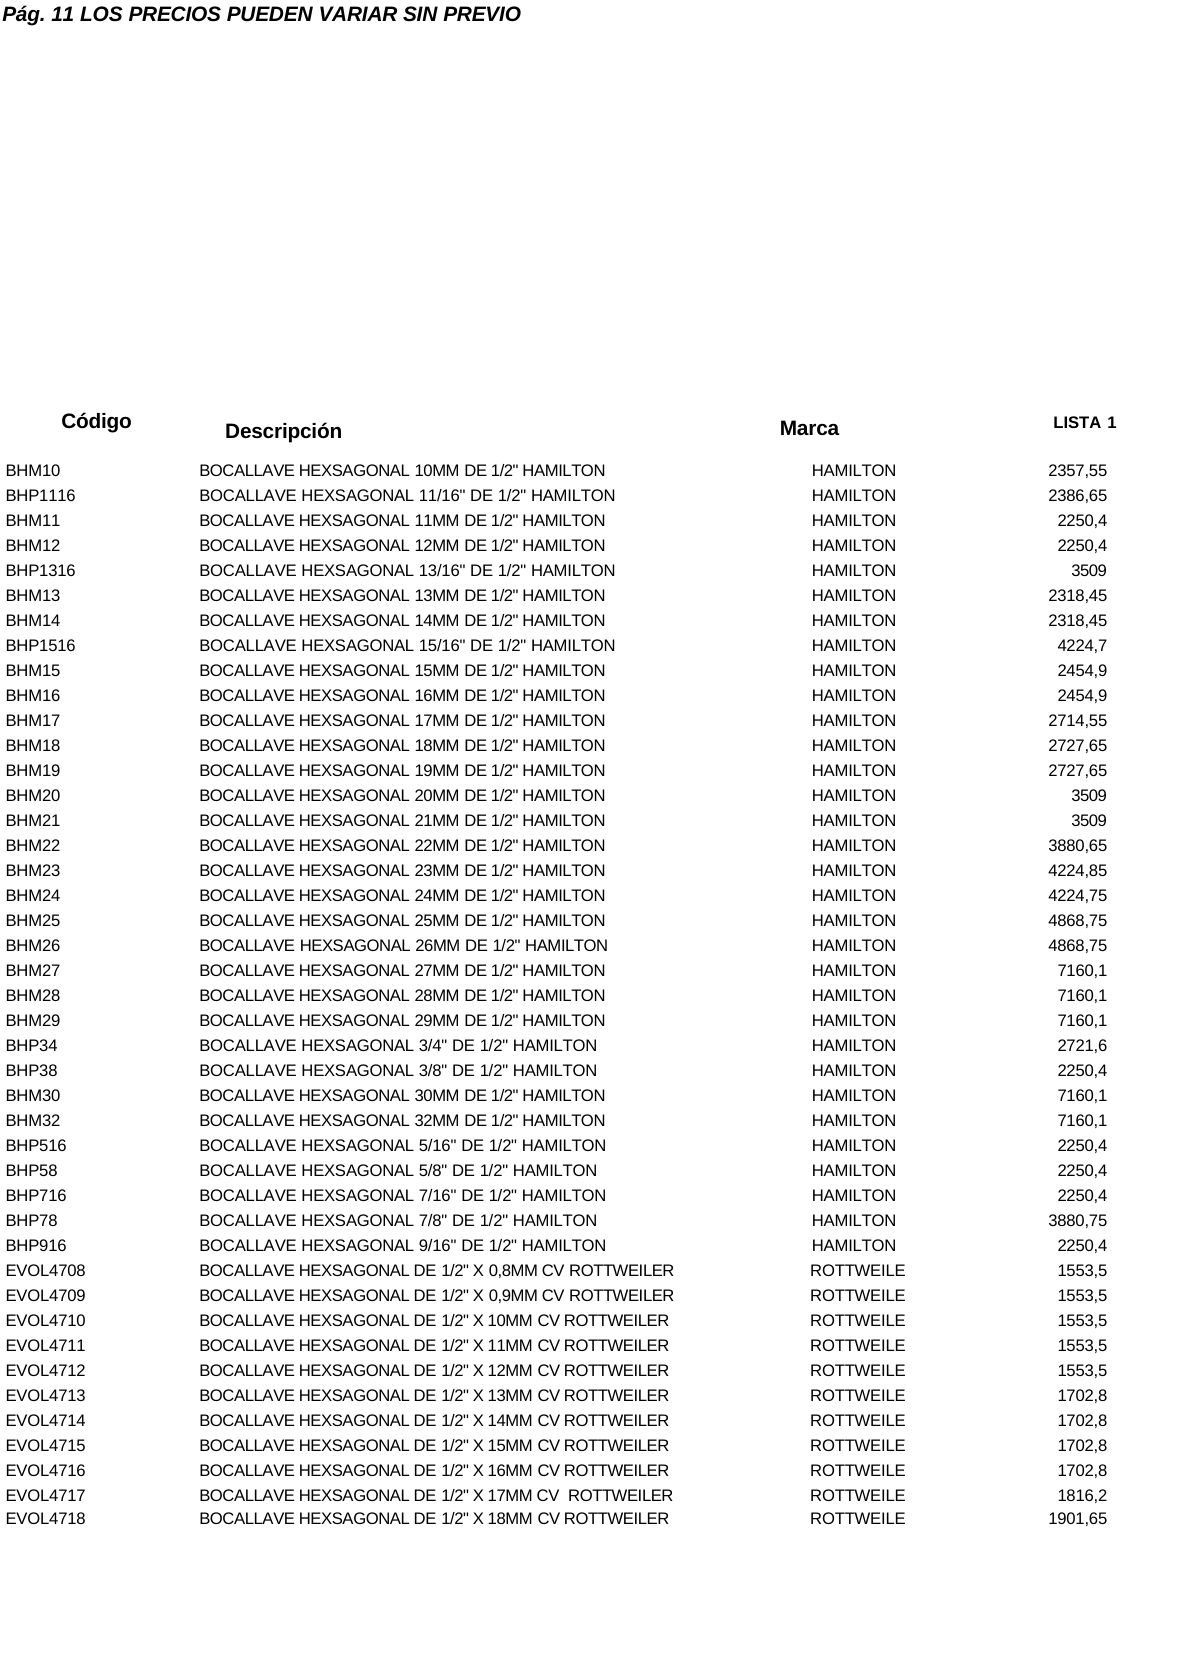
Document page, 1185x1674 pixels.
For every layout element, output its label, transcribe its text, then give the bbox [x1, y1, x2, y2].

table_cell BHM29 [0, 1009, 143, 1033]
table_cell HAMILTON [745, 1209, 974, 1233]
table_cell EVOL4711 [0, 1334, 143, 1358]
table_cell HAMILTON [745, 809, 974, 833]
table_cell BOCALLAVE HEXSAGONAL 11/16" DE 1/2" HAMILTON [143, 484, 745, 508]
table_cell BOCALLAVE HEXSAGONAL 7/8" DE 1/2" HAMILTON [143, 1209, 745, 1233]
table_cell BOCALLAVE HEXSAGONAL DE 1/2" X 16MM CV ROTTWEILER [143, 1459, 745, 1483]
table_cell EVOL4715 [0, 1434, 143, 1458]
table_cell BOCALLAVE HEXSAGONAL 5/16" DE 1/2" HAMILTON [143, 1134, 745, 1158]
table_cell 2318,45 [974, 609, 1112, 633]
table_cell BHM15 [0, 659, 143, 683]
table_cell BOCALLAVE HEXSAGONAL DE 1/2" X 13MM CV ROTTWEILER [143, 1384, 745, 1408]
table_cell BOCALLAVE HEXSAGONAL DE 1/2" X 14MM CV ROTTWEILER [143, 1409, 745, 1433]
table_cell ROTTWEILE [745, 1434, 974, 1458]
table_cell BHM19 [0, 759, 143, 783]
table_cell 7160,1 [974, 984, 1112, 1008]
table_cell 3880,75 [974, 1209, 1112, 1233]
table_cell 2250,4 [974, 509, 1112, 533]
table_cell BOCALLAVE HEXSAGONAL 18MM DE 1/2" HAMILTON [143, 734, 745, 758]
table_cell ROTTWEILE [745, 1259, 974, 1283]
table_cell EVOL4717 [0, 1484, 143, 1508]
table_cell 4224,75 [974, 884, 1112, 908]
table_cell BOCALLAVE HEXSAGONAL 25MM DE 1/2" HAMILTON [143, 909, 745, 933]
table_cell HAMILTON [745, 684, 974, 708]
table_cell EVOL4709 [0, 1284, 143, 1308]
table_cell 1816,2 [974, 1484, 1112, 1508]
table_cell BHP1116 [0, 484, 143, 508]
table_cell BHM13 [0, 584, 143, 608]
table_cell BOCALLAVE HEXSAGONAL DE 1/2" X 18MM CV ROTTWEILER [143, 1509, 745, 1530]
table_cell BOCALLAVE HEXSAGONAL 32MM DE 1/2" HAMILTON [143, 1109, 745, 1133]
table_cell BHM32 [0, 1109, 143, 1133]
table_cell 1901,65 [974, 1509, 1112, 1530]
table_cell BOCALLAVE HEXSAGONAL 13/16" DE 1/2" HAMILTON [143, 559, 745, 583]
table_cell EVOL4718 [0, 1509, 143, 1530]
table_cell BHP78 [0, 1209, 143, 1233]
table_cell BOCALLAVE HEXSAGONAL 15MM DE 1/2" HAMILTON [143, 659, 745, 683]
table_cell BOCALLAVE HEXSAGONAL 29MM DE 1/2" HAMILTON [143, 1009, 745, 1033]
table_cell 7160,1 [974, 1109, 1112, 1133]
table_cell BOCALLAVE HEXSAGONAL 24MM DE 1/2" HAMILTON [143, 884, 745, 908]
table_cell HAMILTON [745, 509, 974, 533]
table_cell HAMILTON [745, 534, 974, 558]
table_cell ROTTWEILE [745, 1459, 974, 1483]
table_cell HAMILTON [745, 559, 974, 583]
table_cell ROTTWEILE [745, 1359, 974, 1383]
table_cell BHM23 [0, 859, 143, 883]
table_cell BHP38 [0, 1059, 143, 1083]
table_cell BOCALLAVE HEXSAGONAL 15/16" DE 1/2" HAMILTON [143, 634, 745, 658]
table_cell HAMILTON [745, 1059, 974, 1083]
table_cell 1553,5 [974, 1359, 1112, 1383]
table_cell BHM26 [0, 934, 143, 958]
table_cell HAMILTON [745, 1084, 974, 1108]
table_cell BOCALLAVE HEXSAGONAL 28MM DE 1/2" HAMILTON [143, 984, 745, 1008]
table_cell HAMILTON [745, 1009, 974, 1033]
table_header HAMILTON [745, 462, 974, 483]
table_cell 2250,4 [974, 1184, 1112, 1208]
table_cell 1553,5 [974, 1259, 1112, 1283]
table_cell BOCALLAVE HEXSAGONAL 22MM DE 1/2" HAMILTON [143, 834, 745, 858]
table_cell BHM12 [0, 534, 143, 558]
table_cell 4868,75 [974, 934, 1112, 958]
table_cell BOCALLAVE HEXSAGONAL 7/16" DE 1/2" HAMILTON [143, 1184, 745, 1208]
table_cell BOCALLAVE HEXSAGONAL DE 1/2" X 11MM CV ROTTWEILER [143, 1334, 745, 1358]
table_cell HAMILTON [745, 609, 974, 633]
table_cell BHM27 [0, 959, 143, 983]
table_cell BHM18 [0, 734, 143, 758]
table_cell BOCALLAVE HEXSAGONAL 5/8" DE 1/2" HAMILTON [143, 1159, 745, 1183]
text Código Descripción Marca LISTA 1 [61, 409, 1125, 443]
table_cell 1702,8 [974, 1459, 1112, 1483]
table_cell 2250,4 [974, 534, 1112, 558]
table_cell EVOL4710 [0, 1309, 143, 1333]
table_cell BOCALLAVE HEXSAGONAL 13MM DE 1/2" HAMILTON [143, 584, 745, 608]
table_cell 3509 [974, 784, 1112, 808]
table_cell BOCALLAVE HEXSAGONAL 17MM DE 1/2" HAMILTON [143, 709, 745, 733]
table_cell HAMILTON [745, 634, 974, 658]
table_cell BHM25 [0, 909, 143, 933]
table_cell BOCALLAVE HEXSAGONAL 26MM DE 1/2" HAMILTON [143, 934, 745, 958]
table_cell BHM11 [0, 509, 143, 533]
table_cell BHM16 [0, 684, 143, 708]
table_cell HAMILTON [745, 784, 974, 808]
table_cell BHP1516 [0, 634, 143, 658]
table_cell HAMILTON [745, 834, 974, 858]
table_cell HAMILTON [745, 934, 974, 958]
table_cell BOCALLAVE HEXSAGONAL 12MM DE 1/2" HAMILTON [143, 534, 745, 558]
table_cell HAMILTON [745, 734, 974, 758]
table_cell HAMILTON [745, 584, 974, 608]
table_cell EVOL4716 [0, 1459, 143, 1483]
table_cell 2727,65 [974, 734, 1112, 758]
table_cell 2721,6 [974, 1034, 1112, 1058]
table_cell 2714,55 [974, 709, 1112, 733]
table_cell BOCALLAVE HEXSAGONAL 3/4" DE 1/2" HAMILTON [143, 1034, 745, 1058]
table_cell EVOL4712 [0, 1359, 143, 1383]
table_cell BOCALLAVE HEXSAGONAL 21MM DE 1/2" HAMILTON [143, 809, 745, 833]
table_header BHM10 [0, 462, 143, 483]
table_cell BHP58 [0, 1159, 143, 1183]
table_cell HAMILTON [745, 759, 974, 783]
table_cell ROTTWEILE [745, 1284, 974, 1308]
table_cell BHM30 [0, 1084, 143, 1108]
table_cell 2454,9 [974, 684, 1112, 708]
table_cell EVOL4714 [0, 1409, 143, 1433]
table_cell BOCALLAVE HEXSAGONAL DE 1/2" X 15MM CV ROTTWEILER [143, 1434, 745, 1458]
table_cell HAMILTON [745, 959, 974, 983]
table_cell HAMILTON [745, 859, 974, 883]
table_cell BOCALLAVE HEXSAGONAL DE 1/2" X 17MM CV ROTTWEILER [143, 1484, 745, 1508]
table_cell BHM14 [0, 609, 143, 633]
table_cell 1553,5 [974, 1284, 1112, 1308]
table_cell 3880,65 [974, 834, 1112, 858]
table_cell BHP516 [0, 1134, 143, 1158]
table_cell BOCALLAVE HEXSAGONAL 23MM DE 1/2" HAMILTON [143, 859, 745, 883]
table_cell 7160,1 [974, 959, 1112, 983]
table_cell BOCALLAVE HEXSAGONAL 3/8" DE 1/2" HAMILTON [143, 1059, 745, 1083]
table_cell HAMILTON [745, 484, 974, 508]
table_cell HAMILTON [745, 709, 974, 733]
table_cell ROTTWEILE [745, 1509, 974, 1530]
table_cell 2454,9 [974, 659, 1112, 683]
table_cell ROTTWEILE [745, 1409, 974, 1433]
table_cell BOCALLAVE HEXSAGONAL 9/16" DE 1/2" HAMILTON [143, 1234, 745, 1258]
table_cell BHM22 [0, 834, 143, 858]
table_cell BOCALLAVE HEXSAGONAL 11MM DE 1/2" HAMILTON [143, 509, 745, 533]
table_cell BOCALLAVE HEXSAGONAL DE 1/2" X 0,8MM CV ROTTWEILER [143, 1259, 745, 1283]
table_cell 2250,4 [974, 1059, 1112, 1083]
table_cell 1702,8 [974, 1434, 1112, 1458]
table_cell 2318,45 [974, 584, 1112, 608]
table_cell HAMILTON [745, 909, 974, 933]
table_cell BHM24 [0, 884, 143, 908]
table_cell HAMILTON [745, 1134, 974, 1158]
table_cell 2250,4 [974, 1234, 1112, 1258]
table_cell HAMILTON [745, 1159, 974, 1183]
table_cell BOCALLAVE HEXSAGONAL DE 1/2" X 10MM CV ROTTWEILER [143, 1309, 745, 1333]
table_cell BOCALLAVE HEXSAGONAL 14MM DE 1/2" HAMILTON [143, 609, 745, 633]
table_cell BHP34 [0, 1034, 143, 1058]
table_cell HAMILTON [745, 984, 974, 1008]
table_cell BOCALLAVE HEXSAGONAL DE 1/2" X 12MM CV ROTTWEILER [143, 1359, 745, 1383]
table_cell ROTTWEILE [745, 1484, 974, 1508]
table_cell 7160,1 [974, 1009, 1112, 1033]
table_cell BHP1316 [0, 559, 143, 583]
table_header BOCALLAVE HEXSAGONAL 10MM DE 1/2" HAMILTON [143, 462, 745, 483]
table_cell 1553,5 [974, 1334, 1112, 1358]
table_cell HAMILTON [745, 659, 974, 683]
table_cell HAMILTON [745, 1184, 974, 1208]
table_cell 1702,8 [974, 1409, 1112, 1433]
table_cell ROTTWEILE [745, 1334, 974, 1358]
table_cell 3509 [974, 809, 1112, 833]
table_cell BHM20 [0, 784, 143, 808]
table_cell 4868,75 [974, 909, 1112, 933]
table_cell BOCALLAVE HEXSAGONAL 30MM DE 1/2" HAMILTON [143, 1084, 745, 1108]
table_cell 1553,5 [974, 1309, 1112, 1333]
table_cell BOCALLAVE HEXSAGONAL 20MM DE 1/2" HAMILTON [143, 784, 745, 808]
table_cell EVOL4713 [0, 1384, 143, 1408]
table_cell 1702,8 [974, 1384, 1112, 1408]
table_cell HAMILTON [745, 1109, 974, 1133]
table_cell 2250,4 [974, 1134, 1112, 1158]
table_cell 4224,85 [974, 859, 1112, 883]
table_cell ROTTWEILE [745, 1309, 974, 1333]
table_cell BOCALLAVE HEXSAGONAL 19MM DE 1/2" HAMILTON [143, 759, 745, 783]
table_cell BOCALLAVE HEXSAGONAL DE 1/2" X 0,9MM CV ROTTWEILER [143, 1284, 745, 1308]
table_cell BHP916 [0, 1234, 143, 1258]
table_cell 3509 [974, 559, 1112, 583]
table_cell HAMILTON [745, 1234, 974, 1258]
table_cell BHM17 [0, 709, 143, 733]
table_cell 2727,65 [974, 759, 1112, 783]
table_cell EVOL4708 [0, 1259, 143, 1283]
table_cell 4224,7 [974, 634, 1112, 658]
table_cell BOCALLAVE HEXSAGONAL 27MM DE 1/2" HAMILTON [143, 959, 745, 983]
table_header 2357,55 [974, 462, 1112, 483]
table_cell 2250,4 [974, 1159, 1112, 1183]
table_cell 2386,65 [974, 484, 1112, 508]
table_cell BHM21 [0, 809, 143, 833]
table_cell ROTTWEILE [745, 1384, 974, 1408]
table_cell 7160,1 [974, 1084, 1112, 1108]
table_cell BHM28 [0, 984, 143, 1008]
table_cell BOCALLAVE HEXSAGONAL 16MM DE 1/2" HAMILTON [143, 684, 745, 708]
table_cell BHP716 [0, 1184, 143, 1208]
table_cell HAMILTON [745, 1034, 974, 1058]
table_cell HAMILTON [745, 884, 974, 908]
